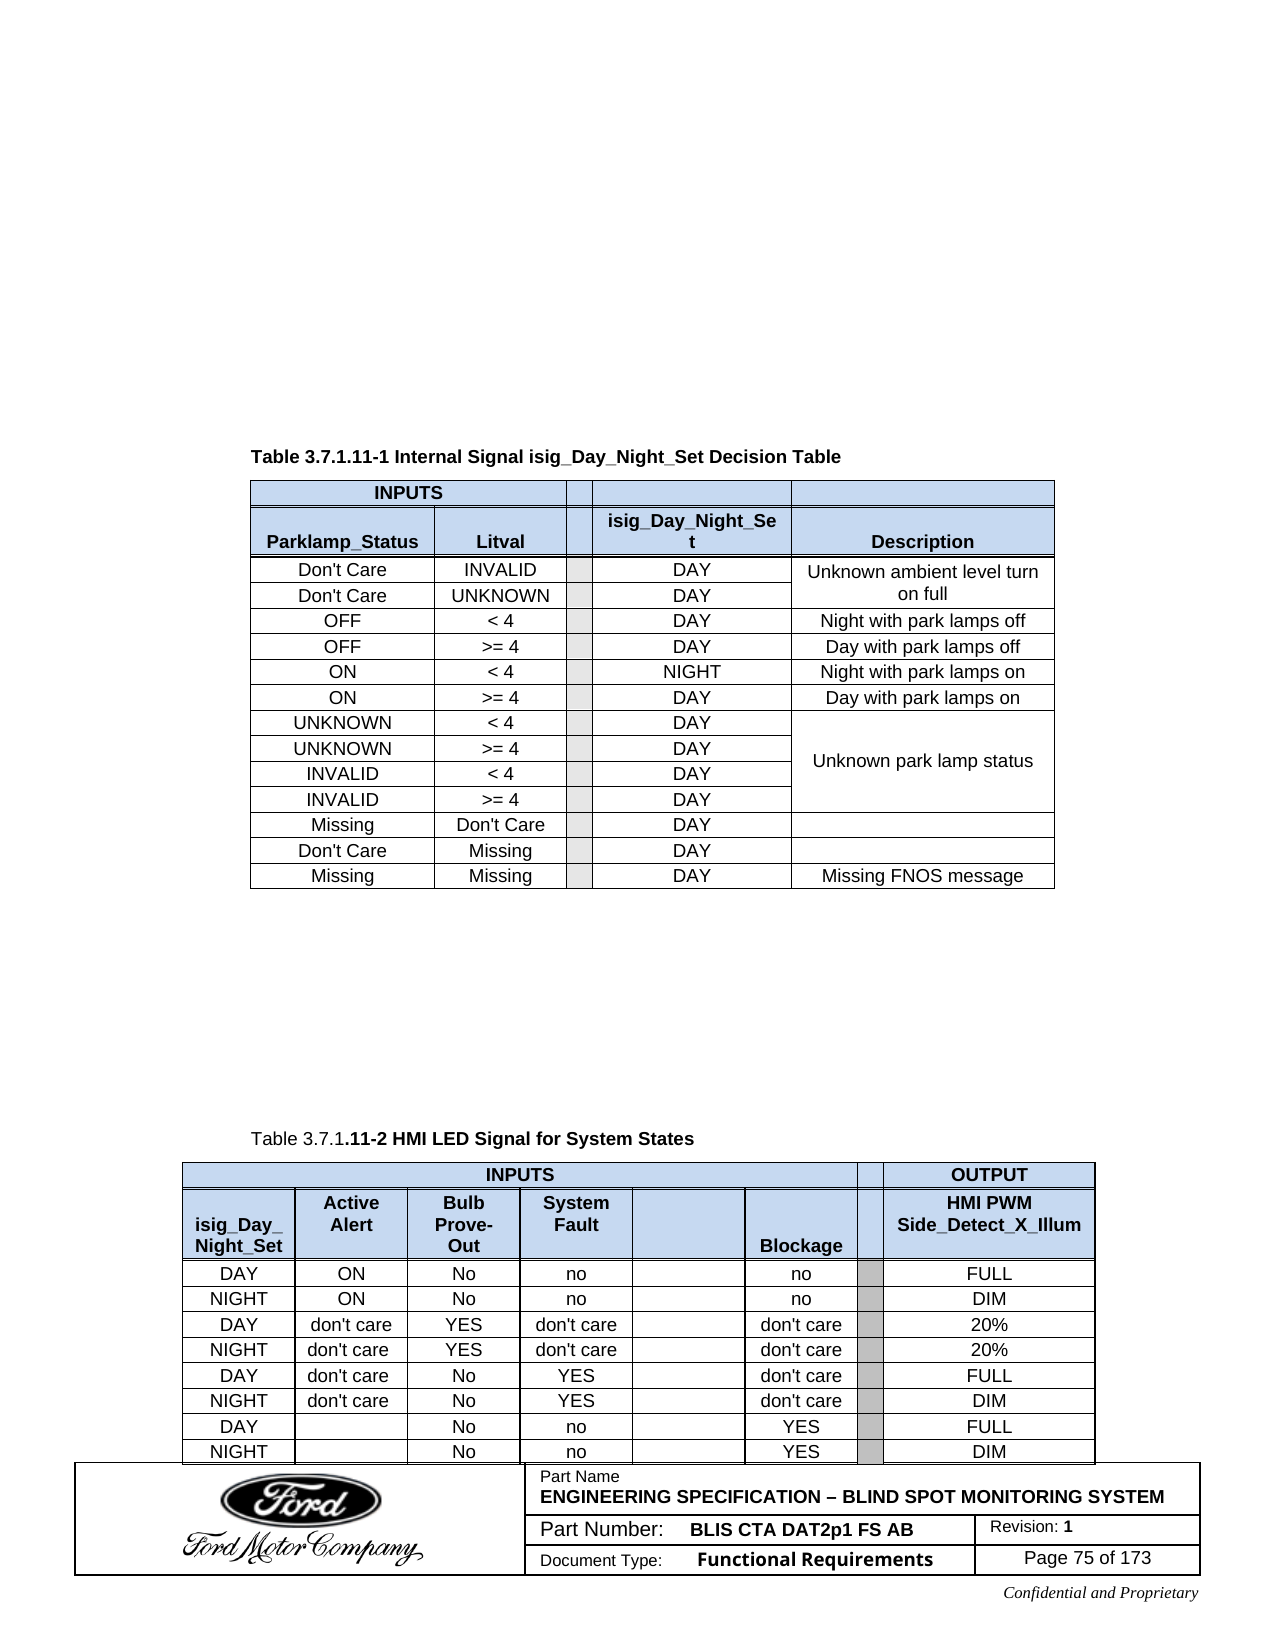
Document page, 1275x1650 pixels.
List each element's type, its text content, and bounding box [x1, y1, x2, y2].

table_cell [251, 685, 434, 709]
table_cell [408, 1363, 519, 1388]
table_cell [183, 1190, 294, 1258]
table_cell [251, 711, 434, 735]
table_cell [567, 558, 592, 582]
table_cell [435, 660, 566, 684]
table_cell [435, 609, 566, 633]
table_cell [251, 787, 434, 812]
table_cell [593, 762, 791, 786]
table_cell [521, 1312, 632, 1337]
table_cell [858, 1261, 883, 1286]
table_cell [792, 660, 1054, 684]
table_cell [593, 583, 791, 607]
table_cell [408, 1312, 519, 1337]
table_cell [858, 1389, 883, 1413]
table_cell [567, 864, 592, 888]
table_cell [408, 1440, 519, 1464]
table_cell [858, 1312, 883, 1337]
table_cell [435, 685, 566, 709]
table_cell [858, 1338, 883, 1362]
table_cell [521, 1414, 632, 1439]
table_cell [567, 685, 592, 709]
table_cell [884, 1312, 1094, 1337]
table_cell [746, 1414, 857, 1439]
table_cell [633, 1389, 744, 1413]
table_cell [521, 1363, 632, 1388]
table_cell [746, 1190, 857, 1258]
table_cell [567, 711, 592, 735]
text Table 3.7.1.11-1 Internal Signal isig_Day_Night_Set Decision Table [251, 446, 1200, 467]
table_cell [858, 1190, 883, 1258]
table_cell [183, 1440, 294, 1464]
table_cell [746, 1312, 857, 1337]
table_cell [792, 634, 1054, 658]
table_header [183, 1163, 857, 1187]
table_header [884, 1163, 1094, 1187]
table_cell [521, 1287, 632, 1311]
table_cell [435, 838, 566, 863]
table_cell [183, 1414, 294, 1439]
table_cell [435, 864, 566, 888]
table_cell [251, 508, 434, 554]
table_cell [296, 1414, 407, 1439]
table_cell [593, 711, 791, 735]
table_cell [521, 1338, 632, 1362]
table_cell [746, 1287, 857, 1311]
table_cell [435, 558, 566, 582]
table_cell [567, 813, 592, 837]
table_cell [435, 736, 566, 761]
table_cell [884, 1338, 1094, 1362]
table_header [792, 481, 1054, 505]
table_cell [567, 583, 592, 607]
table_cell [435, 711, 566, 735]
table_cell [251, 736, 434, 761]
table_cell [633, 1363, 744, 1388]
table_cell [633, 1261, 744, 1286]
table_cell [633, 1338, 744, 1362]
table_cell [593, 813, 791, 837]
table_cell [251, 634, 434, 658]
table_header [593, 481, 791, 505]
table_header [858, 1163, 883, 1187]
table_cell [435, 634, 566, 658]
text Table 3.7.1.11-2 HMI LED Signal for System States [251, 1128, 1200, 1149]
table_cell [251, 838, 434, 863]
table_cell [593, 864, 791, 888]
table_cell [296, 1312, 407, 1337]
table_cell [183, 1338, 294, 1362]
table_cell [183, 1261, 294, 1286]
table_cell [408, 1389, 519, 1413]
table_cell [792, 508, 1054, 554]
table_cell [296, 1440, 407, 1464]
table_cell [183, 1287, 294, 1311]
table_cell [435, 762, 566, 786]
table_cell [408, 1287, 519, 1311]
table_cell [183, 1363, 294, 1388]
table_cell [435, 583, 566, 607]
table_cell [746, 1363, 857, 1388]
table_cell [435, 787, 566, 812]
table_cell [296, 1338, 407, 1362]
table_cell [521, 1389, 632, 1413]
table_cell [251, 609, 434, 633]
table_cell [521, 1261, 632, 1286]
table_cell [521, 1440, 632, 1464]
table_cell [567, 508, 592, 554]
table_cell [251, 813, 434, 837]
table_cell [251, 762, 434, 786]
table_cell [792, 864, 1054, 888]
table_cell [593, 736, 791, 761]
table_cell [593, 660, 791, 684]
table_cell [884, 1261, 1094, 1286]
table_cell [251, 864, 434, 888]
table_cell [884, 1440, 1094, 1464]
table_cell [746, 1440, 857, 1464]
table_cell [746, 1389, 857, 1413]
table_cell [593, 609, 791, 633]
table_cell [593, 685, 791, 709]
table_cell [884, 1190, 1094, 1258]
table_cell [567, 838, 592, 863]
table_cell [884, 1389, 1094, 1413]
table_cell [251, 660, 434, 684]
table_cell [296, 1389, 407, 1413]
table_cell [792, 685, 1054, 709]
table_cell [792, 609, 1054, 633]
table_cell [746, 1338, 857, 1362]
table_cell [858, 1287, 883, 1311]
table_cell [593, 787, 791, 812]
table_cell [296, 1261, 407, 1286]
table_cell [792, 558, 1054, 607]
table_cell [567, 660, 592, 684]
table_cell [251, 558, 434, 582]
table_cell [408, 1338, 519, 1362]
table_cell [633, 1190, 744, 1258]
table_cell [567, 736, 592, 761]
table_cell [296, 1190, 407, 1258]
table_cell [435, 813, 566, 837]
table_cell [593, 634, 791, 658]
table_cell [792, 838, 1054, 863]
picture [135, 1470, 465, 1574]
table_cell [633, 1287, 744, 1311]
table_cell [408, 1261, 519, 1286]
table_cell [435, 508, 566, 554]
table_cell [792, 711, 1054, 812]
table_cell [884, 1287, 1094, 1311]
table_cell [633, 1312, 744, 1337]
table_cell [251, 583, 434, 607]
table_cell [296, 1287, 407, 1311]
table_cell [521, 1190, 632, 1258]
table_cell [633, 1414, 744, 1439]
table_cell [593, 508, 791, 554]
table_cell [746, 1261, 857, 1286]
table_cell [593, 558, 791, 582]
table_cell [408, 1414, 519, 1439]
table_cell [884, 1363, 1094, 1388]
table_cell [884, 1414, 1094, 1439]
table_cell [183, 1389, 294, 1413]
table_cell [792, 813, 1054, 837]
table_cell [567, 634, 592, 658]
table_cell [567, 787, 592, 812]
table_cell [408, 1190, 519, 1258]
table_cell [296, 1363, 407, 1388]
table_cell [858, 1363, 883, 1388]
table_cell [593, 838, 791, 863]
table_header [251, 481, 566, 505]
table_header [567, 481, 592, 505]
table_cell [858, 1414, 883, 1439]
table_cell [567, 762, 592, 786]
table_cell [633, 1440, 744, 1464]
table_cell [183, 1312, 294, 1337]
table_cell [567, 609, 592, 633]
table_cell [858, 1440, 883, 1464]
